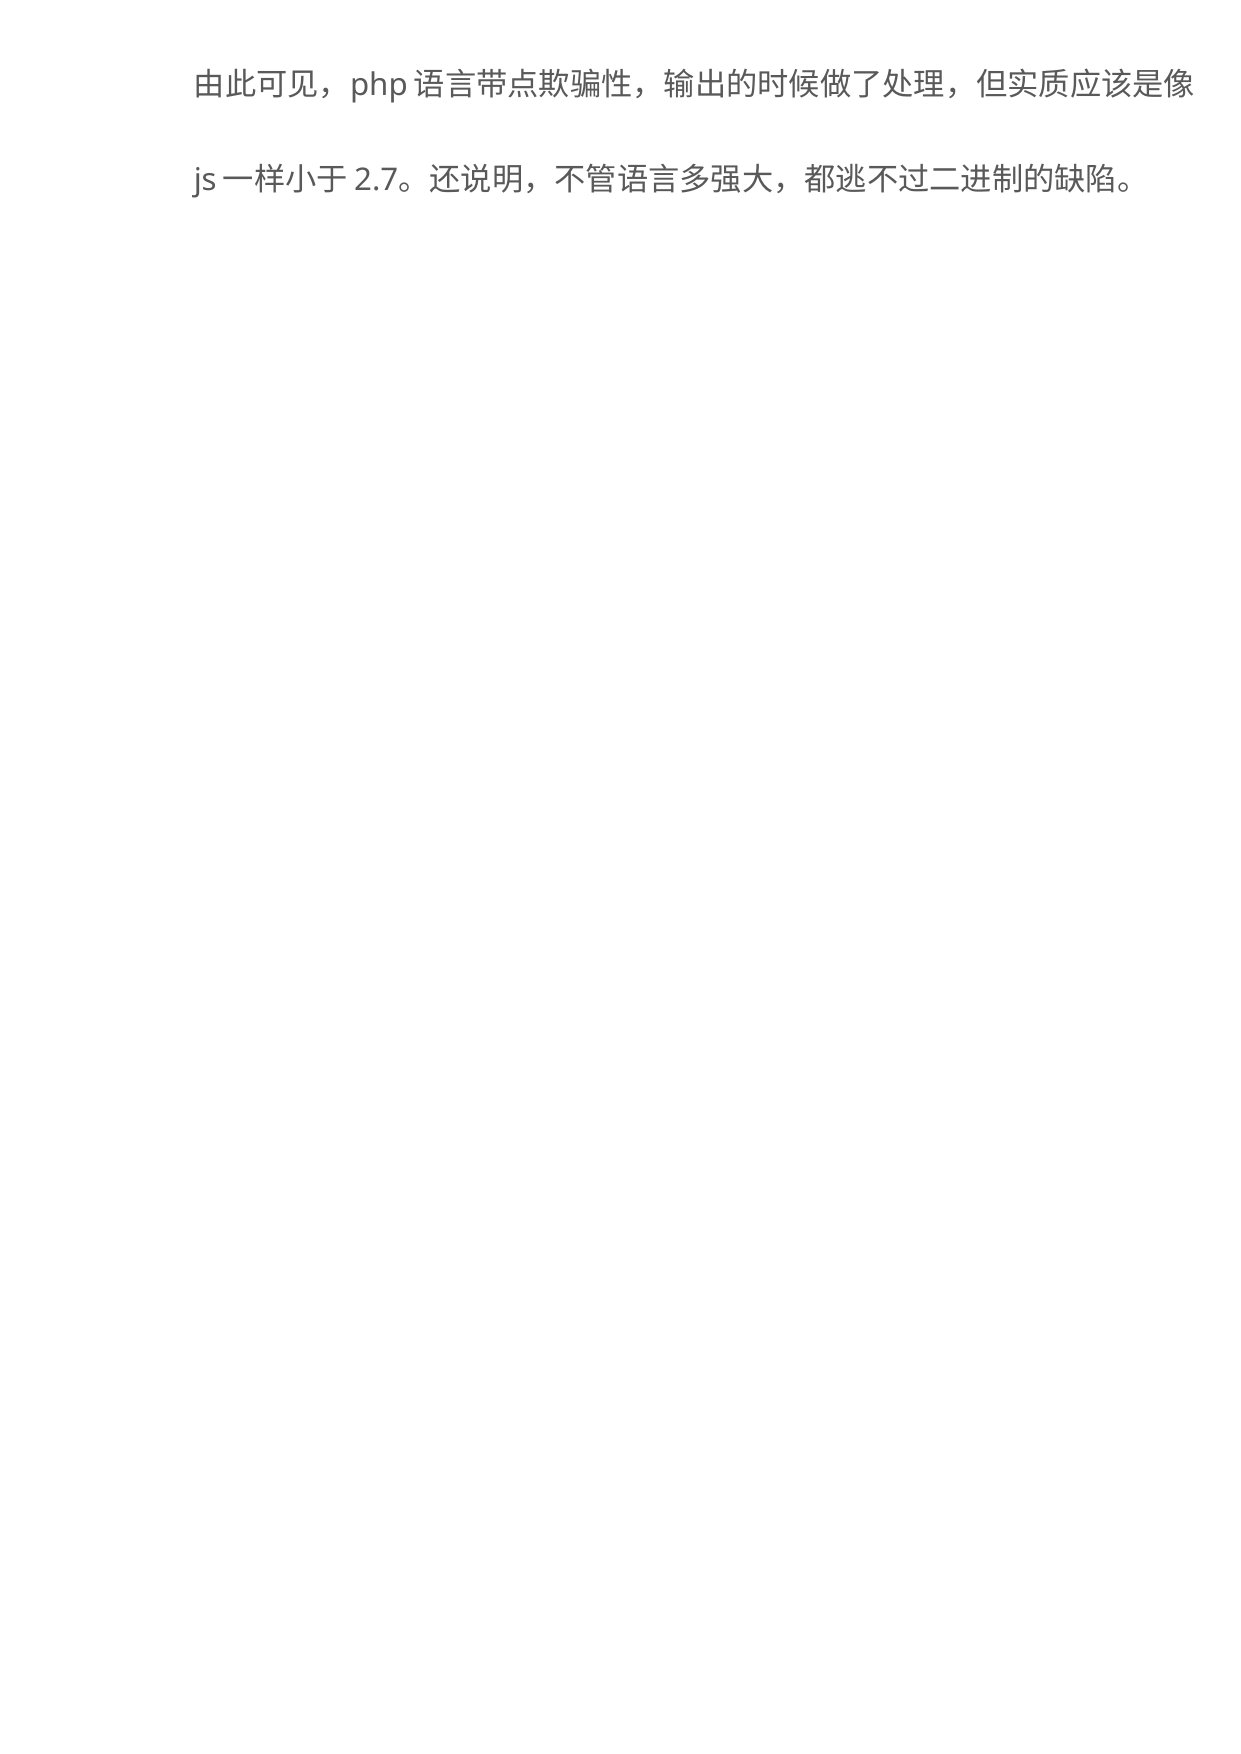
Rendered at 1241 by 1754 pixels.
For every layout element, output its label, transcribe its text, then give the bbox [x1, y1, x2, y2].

list 由此可见，php语言带点欺骗性，输出的时候做了处理，但实质应该是像js一样小于2.7。还说明，不管语言多强大，都逃不过二进制的缺陷。 [193, 38, 1202, 221]
